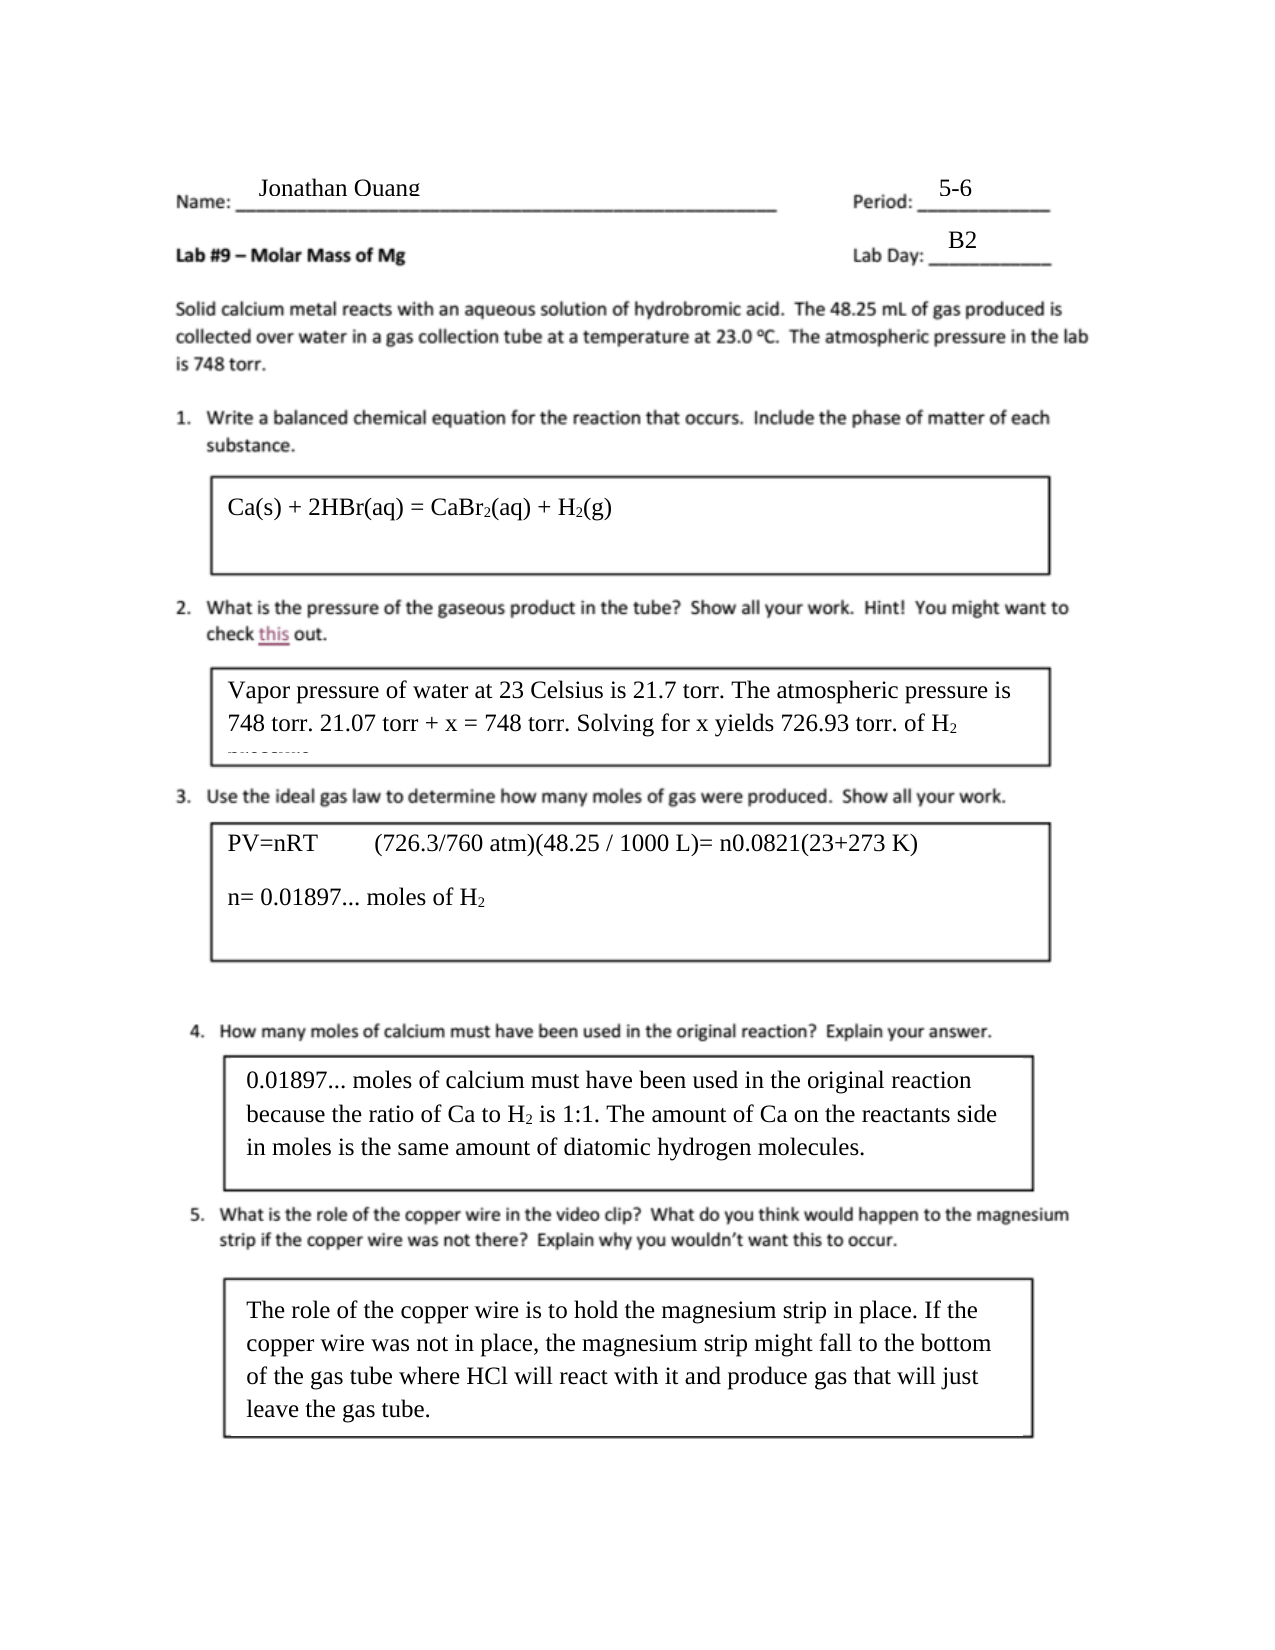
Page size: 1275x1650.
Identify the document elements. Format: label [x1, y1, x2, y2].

picture [136, 191, 1110, 975]
picture [145, 1012, 1119, 1471]
